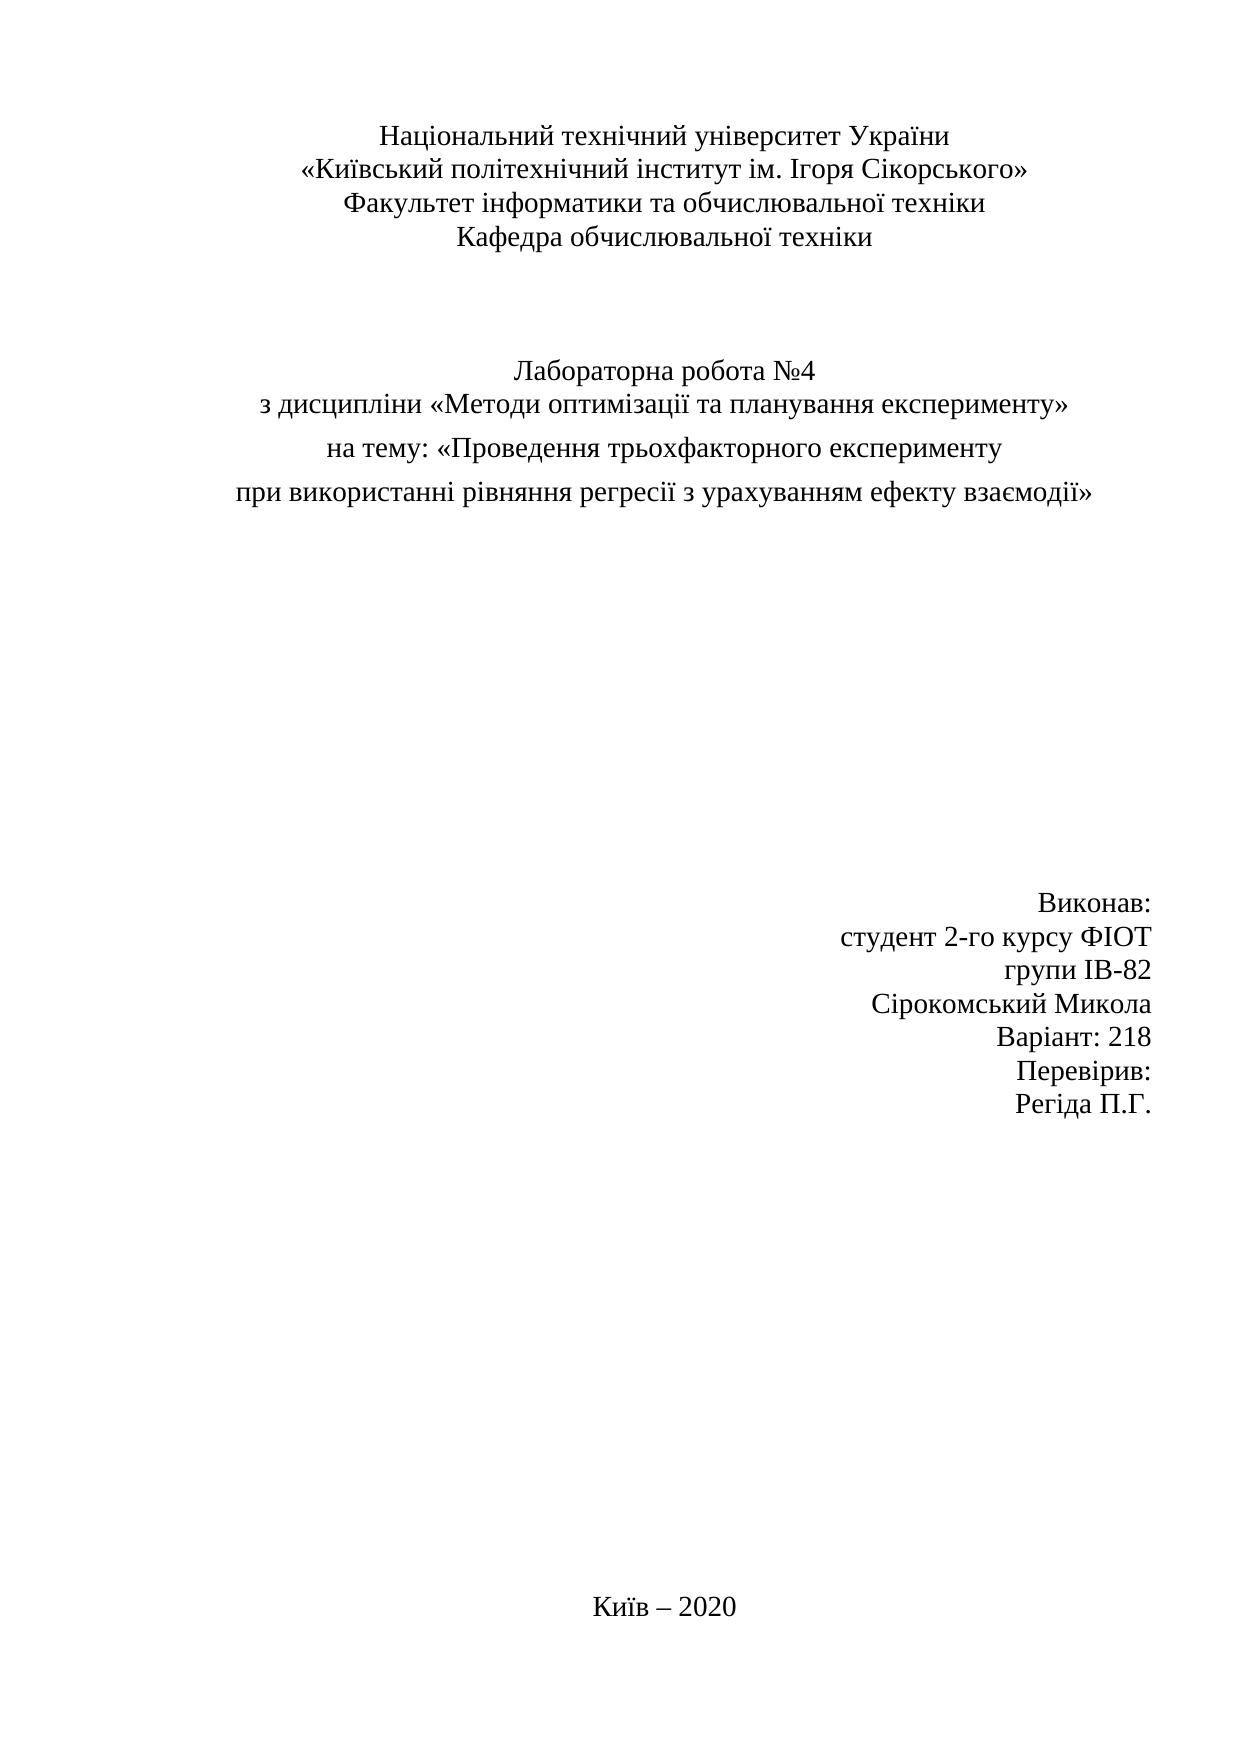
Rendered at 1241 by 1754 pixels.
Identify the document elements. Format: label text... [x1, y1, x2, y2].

text Факультет інформатики та обчислювальної техніки [177, 185, 1152, 219]
text Перевірив: Регіда П.Г. [177, 1053, 1152, 1120]
text групи ІВ-82 [177, 952, 1152, 986]
text при використанні рівняння регресії з урахуванням ефекту взаємодії» [177, 474, 1152, 508]
text Варiант: 218 [177, 1019, 1152, 1053]
text Київ – 2020 [177, 1589, 1152, 1623]
text «Київський політехнічний інститут ім. Ігоря Сікорського» [177, 152, 1152, 185]
text Сірокомський Микола [177, 986, 1152, 1019]
subtitle на тему: «Проведення трьохфакторного експерименту [177, 430, 1152, 464]
text Національний технічний університет України [177, 118, 1152, 152]
text Кафедра обчислювальної техніки [177, 219, 1152, 252]
text Виконав: [177, 885, 1152, 919]
text студент 2-го курсу ФІОТ [177, 919, 1152, 952]
text з дисципліни «Методи оптимізації та планування експерименту» [177, 386, 1152, 420]
text Лабораторна робота №4 [177, 353, 1152, 386]
